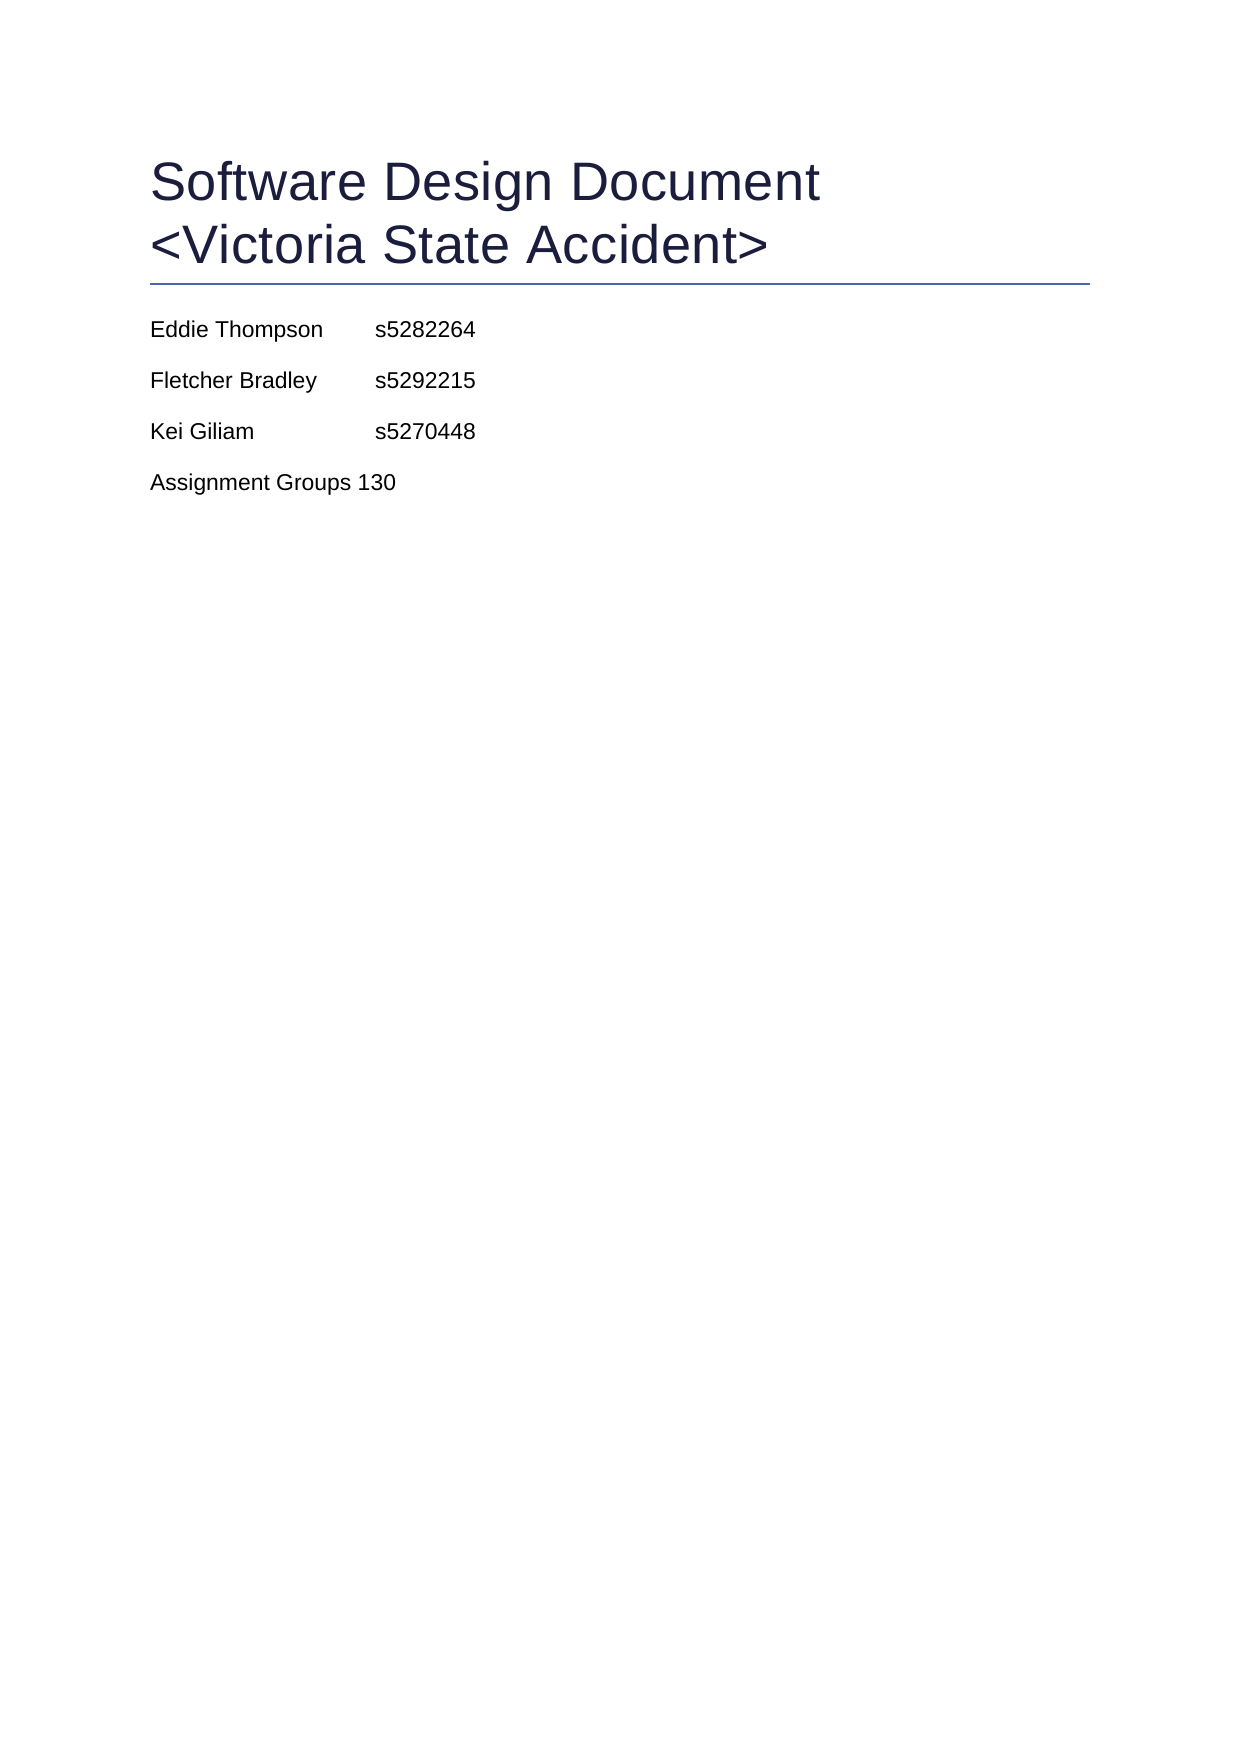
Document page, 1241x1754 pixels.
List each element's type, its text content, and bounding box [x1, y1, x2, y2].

text Assignment Groups 130 [150, 469, 1090, 496]
title <Victoria State Accident> [150, 212, 1090, 283]
text Fletcher Bradley s5292215 [150, 367, 1090, 394]
title Software Design Document [150, 150, 1090, 212]
text Kei Giliam s5270448 [150, 418, 1090, 445]
text Eddie Thompson s5282264 [150, 316, 1090, 343]
